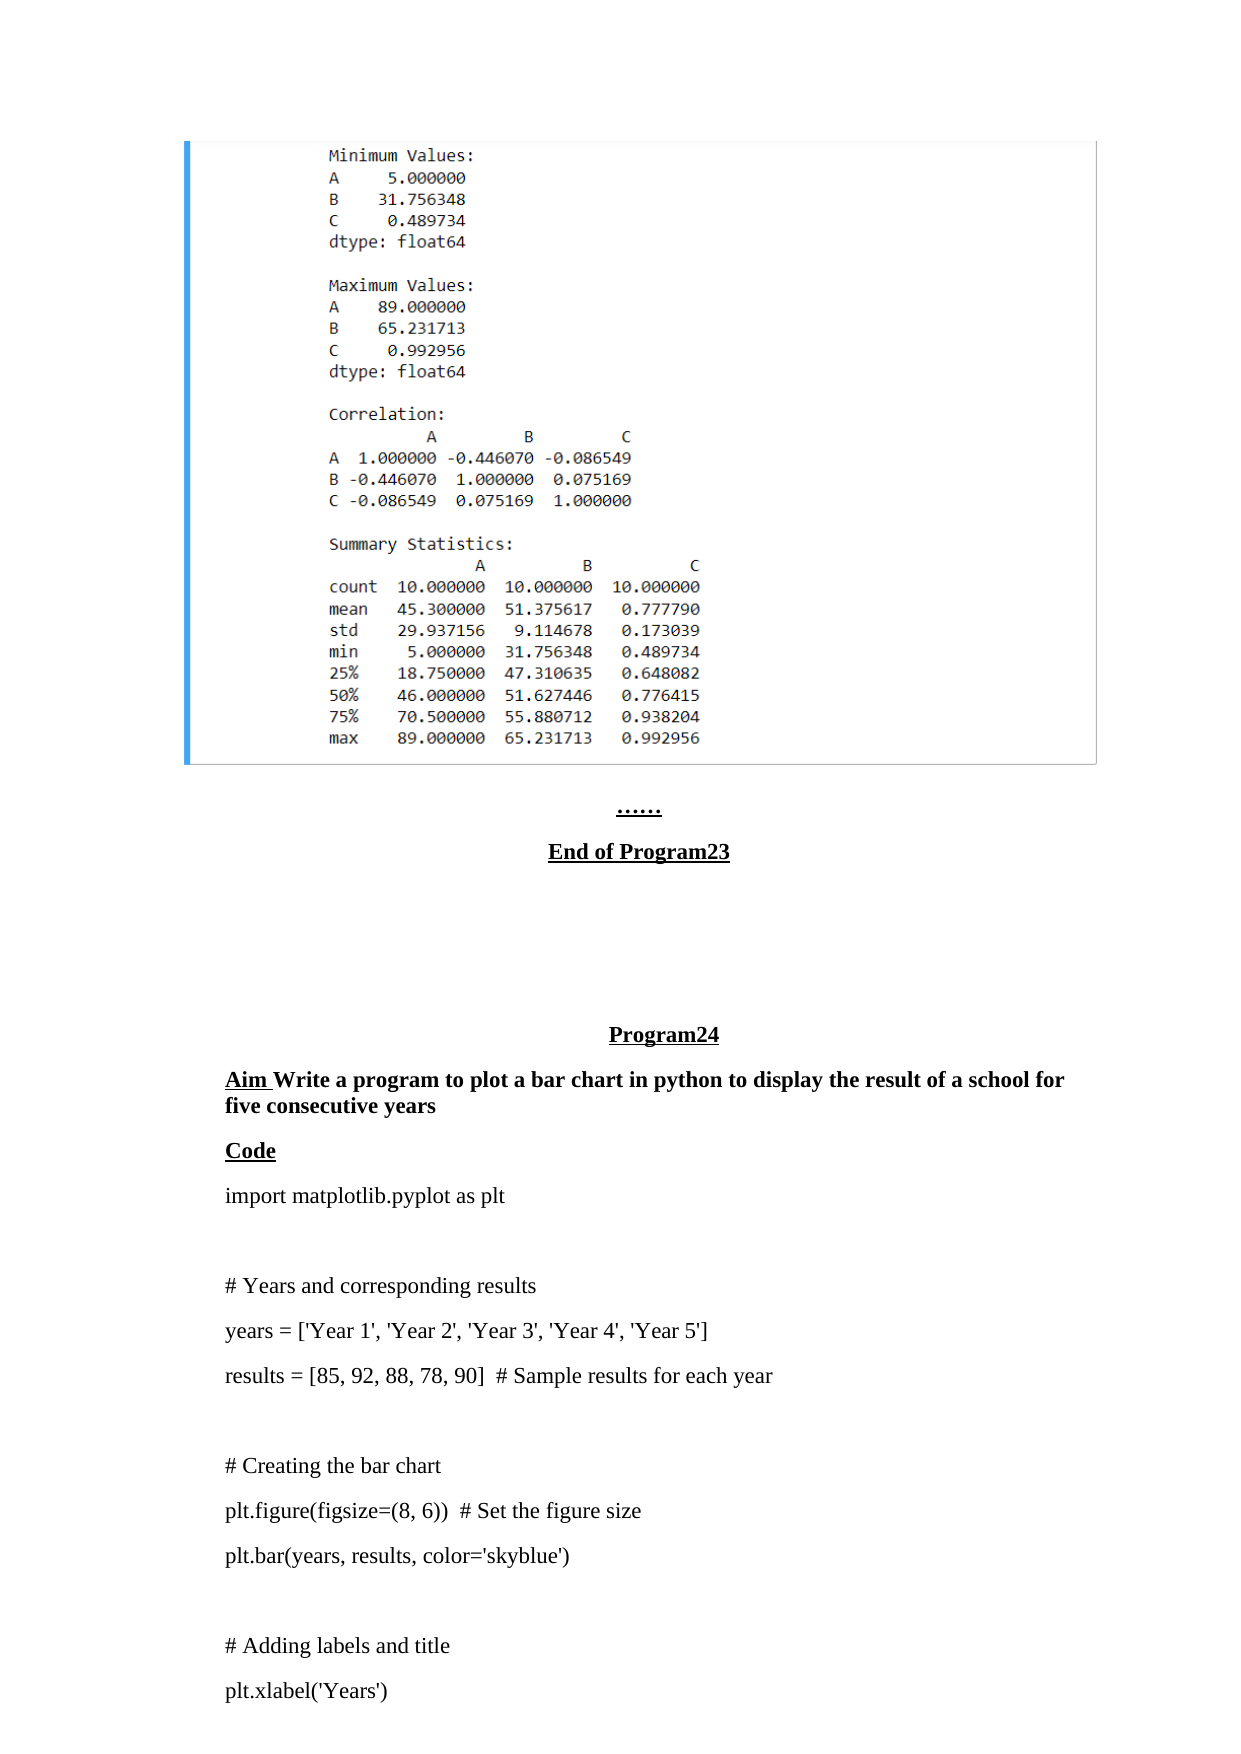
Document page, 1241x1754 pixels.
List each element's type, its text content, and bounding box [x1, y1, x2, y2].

text # Adding labels and title [225, 1633, 1103, 1659]
text # Years and corresponding results [225, 1273, 1103, 1299]
text # Creating the bar chart [225, 1453, 1103, 1479]
text Program24 [225, 1021, 1103, 1048]
text import matplotlib.pyplot as plt [225, 1183, 1103, 1209]
text plt.xlabel('Years') [225, 1678, 1103, 1704]
text Code [225, 1138, 1103, 1164]
text years = ['Year 1', 'Year 2', 'Year 3', 'Year 4', 'Year 5'] [225, 1318, 1103, 1344]
text Aim Write a program to plot a bar chart in python to display the result of a school for five consecutive years [225, 1066, 1103, 1119]
text results = [85, 92, 88, 78, 90] # Sample results for each year [225, 1363, 1103, 1389]
text End of Program23 [175, 838, 1103, 865]
text plt.figure(figsize=(8, 6)) # Set the figure size [225, 1498, 1103, 1524]
text …… [175, 792, 1103, 819]
picture [175, 141, 1103, 773]
text plt.bar(years, results, color='skyblue') [225, 1543, 1103, 1569]
